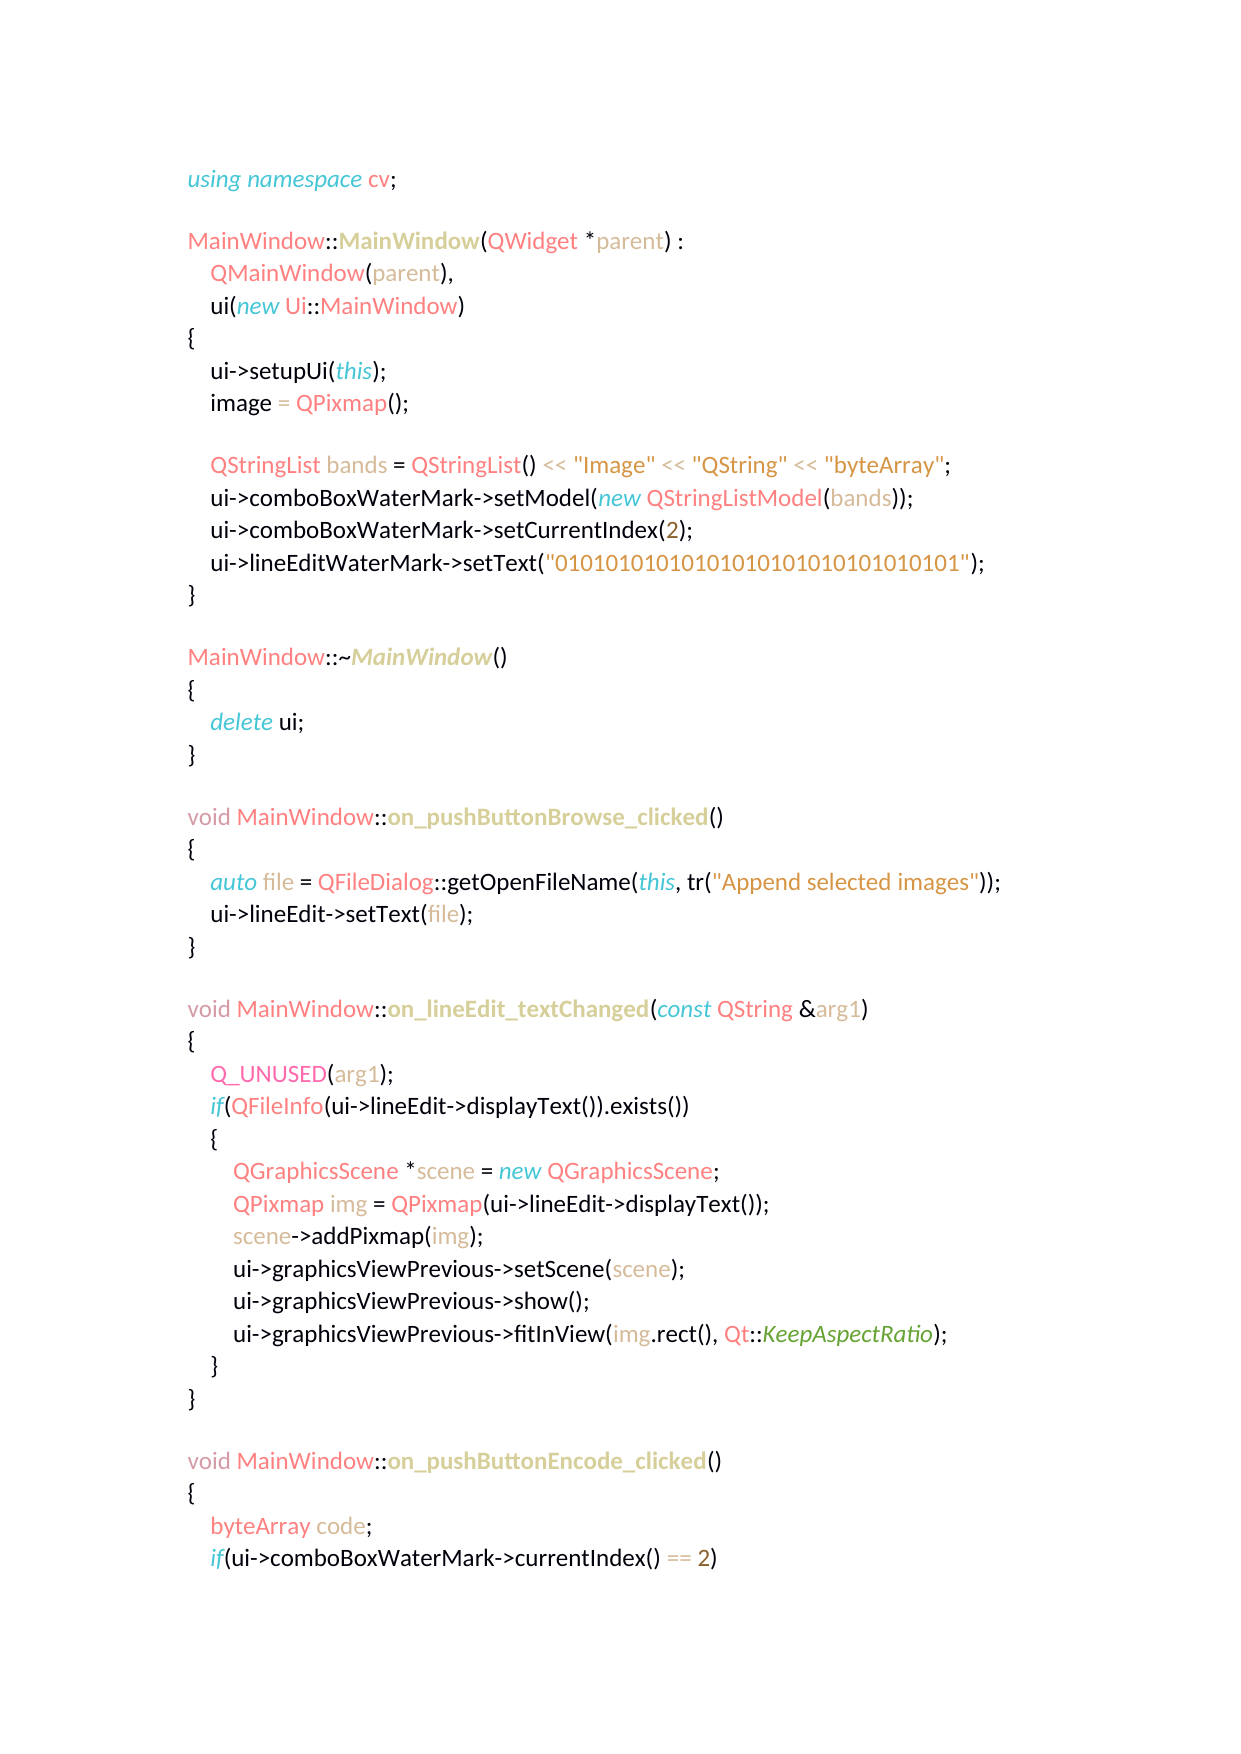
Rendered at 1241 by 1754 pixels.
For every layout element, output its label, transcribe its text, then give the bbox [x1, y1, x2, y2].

text image = QPixmap(); [187, 386, 1053, 419]
text { [187, 1122, 1053, 1154]
text MainWindow::MainWindow(QWidget *parent) : [187, 224, 1053, 256]
text { [187, 1024, 1053, 1057]
text void MainWindow::on_pushButtonBrowse_clicked() [187, 800, 1053, 832]
text ui->graphicsViewPrevious->fitInView(img.rect(), Qt::KeepAspectRatio); [187, 1317, 1053, 1349]
text ui->graphicsViewPrevious->show(); [187, 1284, 1053, 1317]
text ui->comboBoxWaterMark->setModel(new QStringListModel(bands)); [187, 481, 1053, 513]
text scene->addPixmap(img); [187, 1219, 1053, 1252]
text { [187, 1476, 1053, 1509]
text QPixmap img = QPixmap(ui->lineEdit->displayText()); [187, 1187, 1053, 1219]
text if(QFileInfo(ui->lineEdit->displayText()).exists()) [187, 1089, 1053, 1122]
text Q_UNUSED(arg1); [187, 1057, 1053, 1089]
text { [187, 832, 1053, 865]
text } [187, 738, 1053, 770]
text MainWindow::~MainWindow() [187, 640, 1053, 673]
text ui(new Ui::MainWindow) [187, 289, 1053, 321]
text { [187, 321, 1053, 354]
text } [187, 1382, 1053, 1414]
text ui->comboBoxWaterMark->setCurrentIndex(2); [187, 513, 1053, 546]
text QStringList bands = QStringList() << "Image" << "QString" << "byteArray"; [187, 448, 1053, 481]
text ui->setupUi(this); [187, 354, 1053, 386]
text void MainWindow::on_pushButtonEncode_clicked() [187, 1444, 1053, 1476]
text QGraphicsScene *scene = new QGraphicsScene; [187, 1154, 1053, 1187]
text auto file = QFileDialog::getOpenFileName(this, tr("Append selected images")); [187, 865, 1053, 897]
text ui->lineEdit->setText(file); [187, 897, 1053, 930]
text { [187, 673, 1053, 705]
text ui->graphicsViewPrevious->setScene(scene); [187, 1252, 1053, 1284]
text using namespace cv; [187, 162, 1053, 194]
text void MainWindow::on_lineEdit_textChanged(const QString &arg1) [187, 992, 1053, 1024]
text if(ui->comboBoxWaterMark->currentIndex() == 2) [187, 1541, 1053, 1574]
text } [187, 578, 1053, 611]
text ui->lineEditWaterMark->setText("01010101010101010101010101010101"); [187, 546, 1053, 578]
text } [187, 1349, 1053, 1382]
text byteArray code; [187, 1509, 1053, 1541]
text QMainWindow(parent), [187, 256, 1053, 289]
text delete ui; [187, 705, 1053, 738]
text } [187, 930, 1053, 962]
